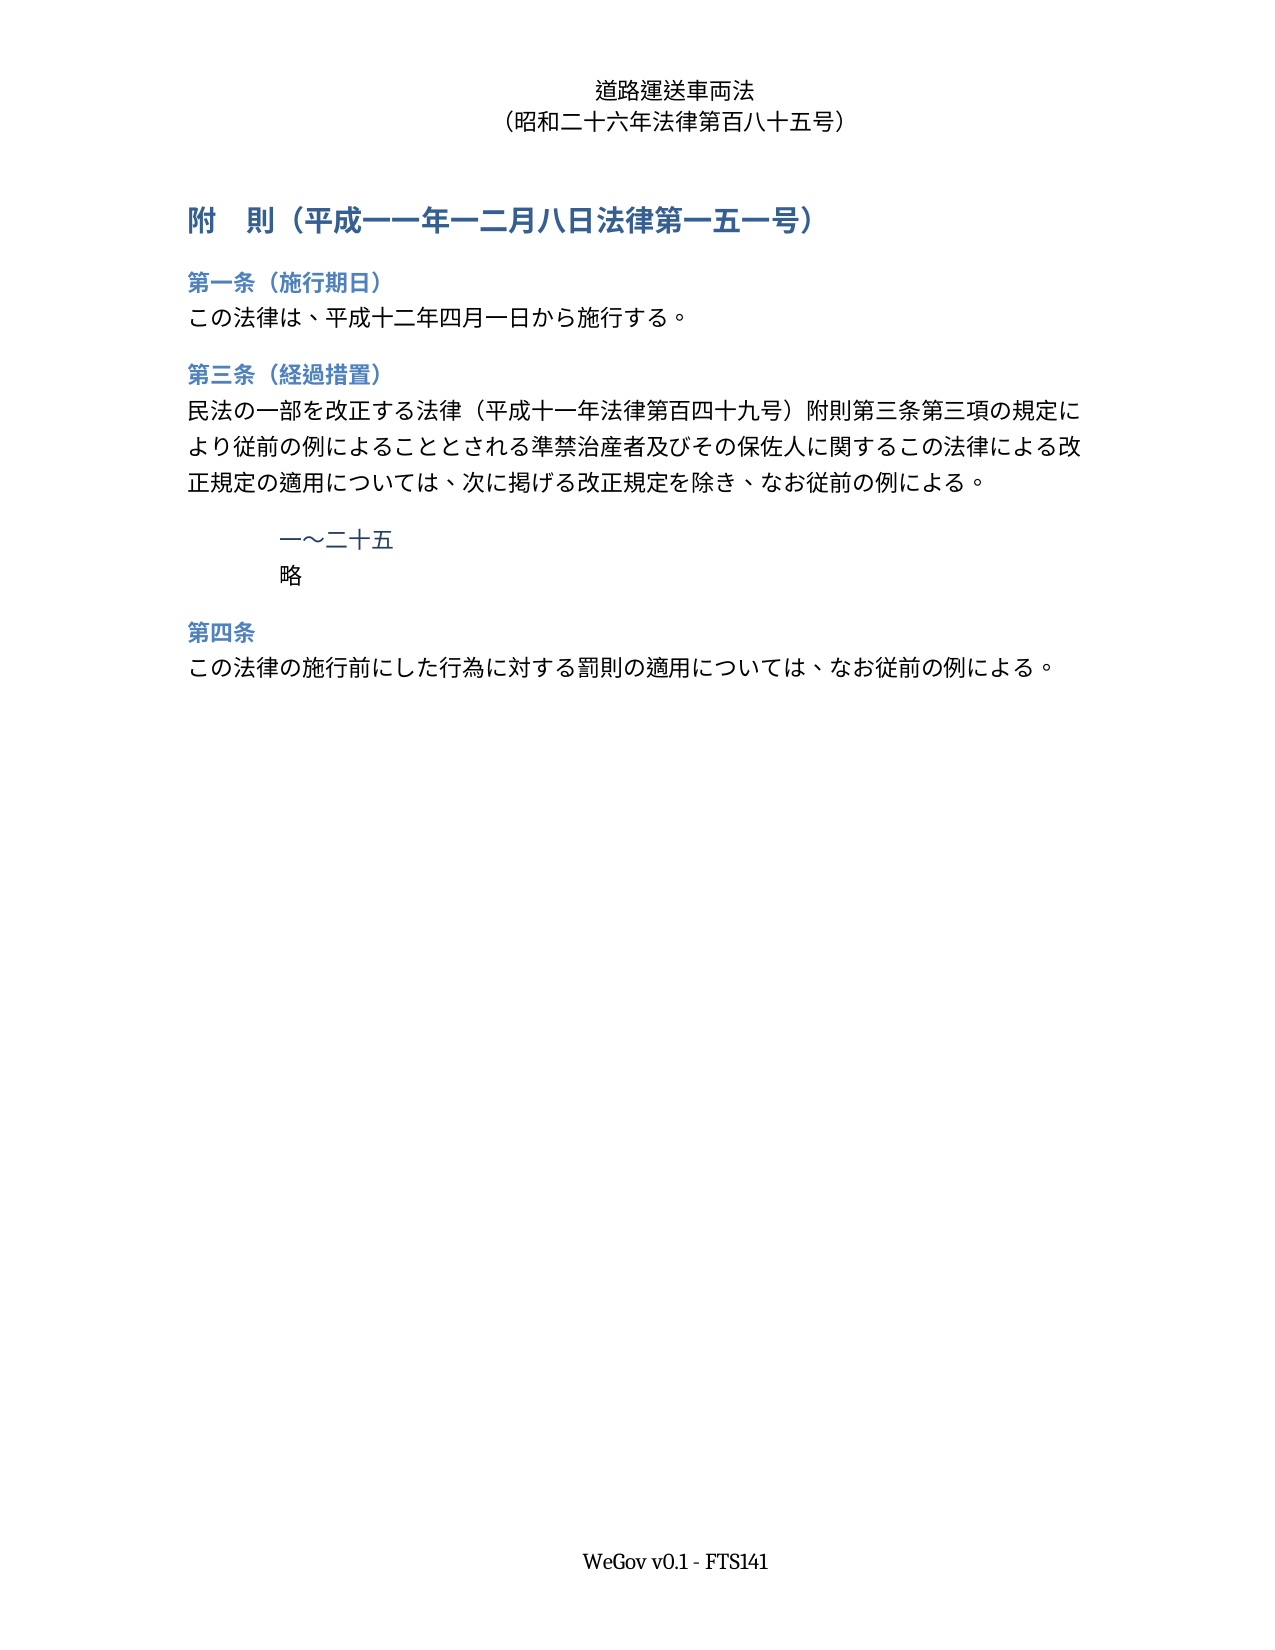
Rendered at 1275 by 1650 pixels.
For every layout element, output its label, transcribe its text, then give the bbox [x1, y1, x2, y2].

subtitle 一～二十五 [279, 524, 1087, 555]
subtitle 附 則（平成一一年一二月八日法律第一五一号） [187, 200, 1087, 240]
subtitle 第三条（経過措置） [187, 359, 1087, 390]
text この法律は、平成十二年四月一日から施行する。 [187, 302, 1087, 334]
text 民法の一部を改正する法律（平成十一年法律第百四十九号）附則第三条第三項の規定により従前の例によることとされる準禁治産者及びその保佐人に関するこの法律による改正規定の適用については、次に掲げる改正規定を除き、なお従前の例による。 [187, 395, 1087, 498]
subtitle 第一条（施行期日） [187, 266, 1087, 298]
text この法律の施行前にした行為に対する罰則の適用については、なお従前の例による。 [187, 652, 1087, 684]
text 略 [279, 560, 1087, 591]
subtitle 第四条 [187, 616, 1087, 648]
